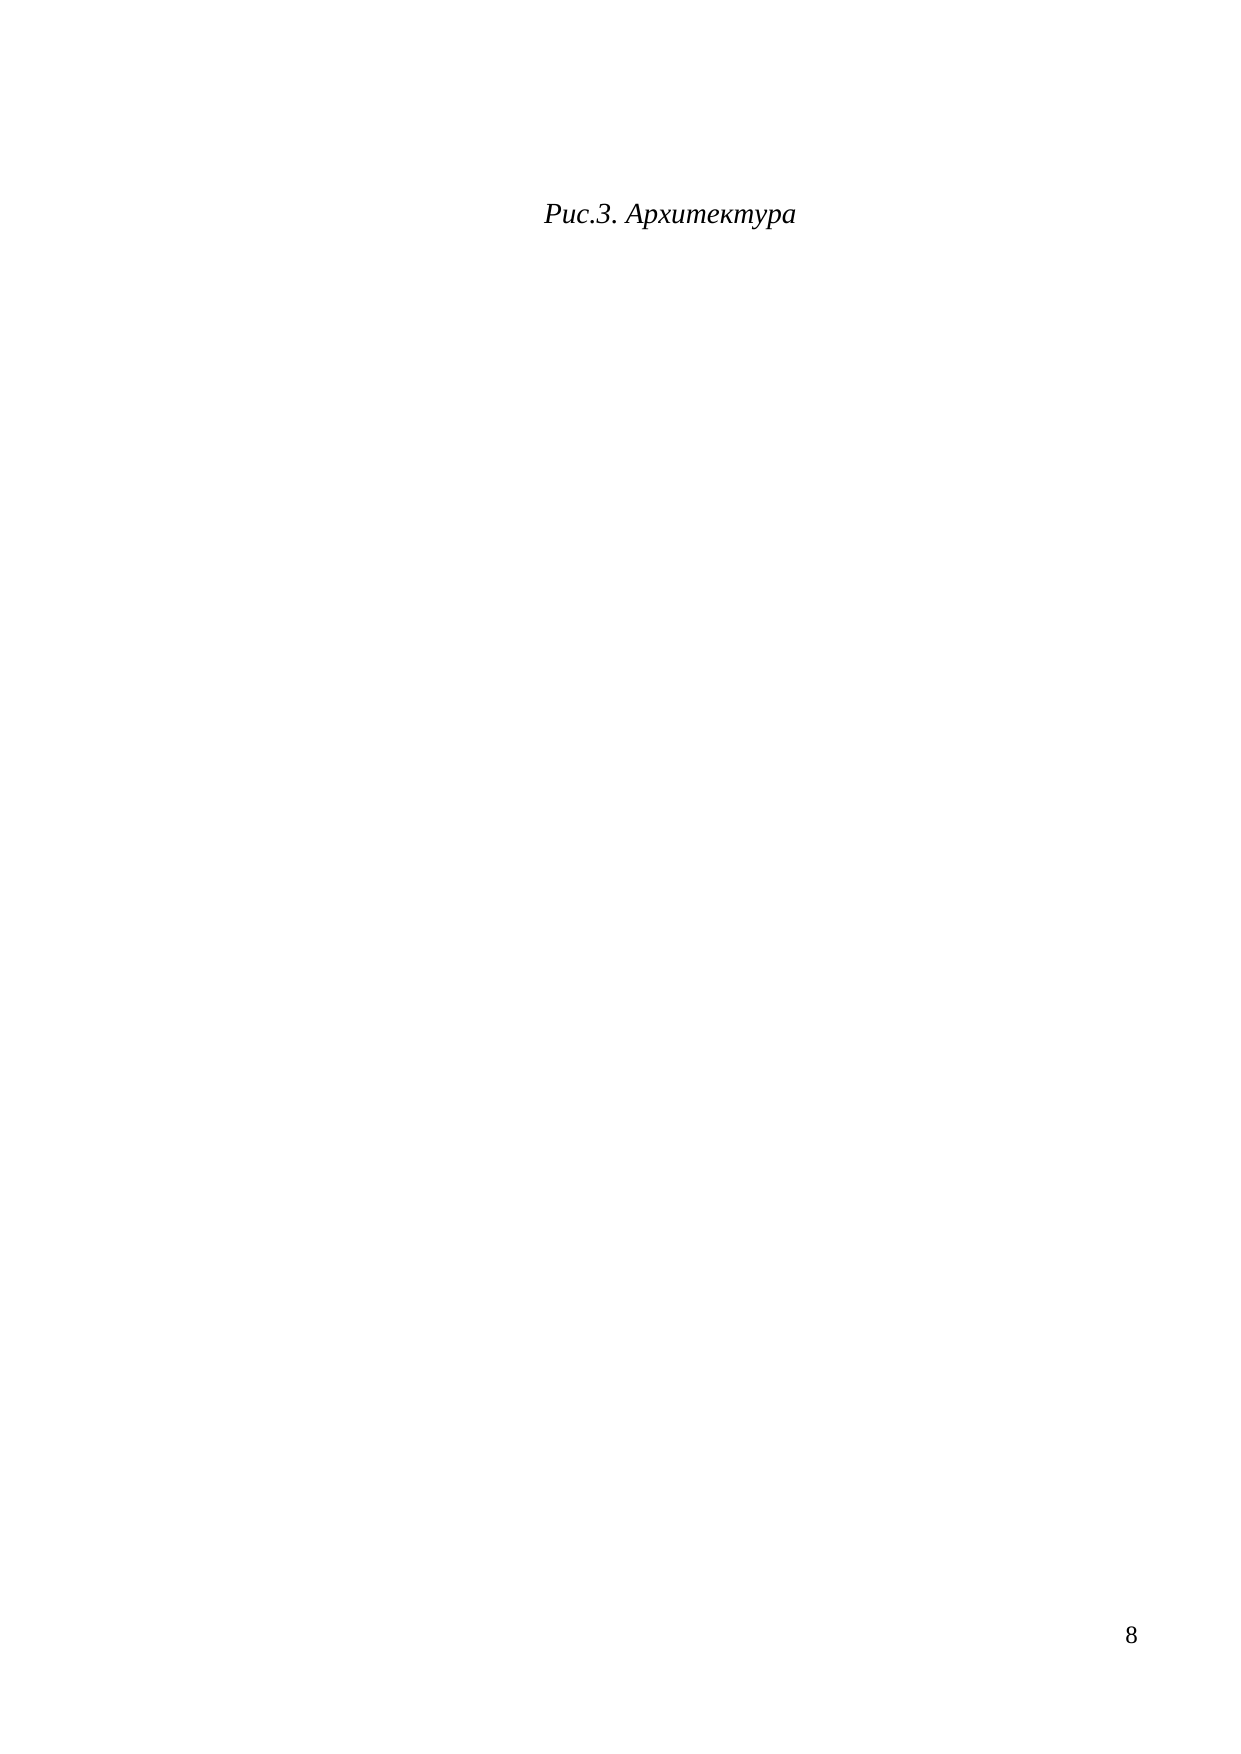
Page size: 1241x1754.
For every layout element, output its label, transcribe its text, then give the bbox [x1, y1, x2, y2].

text Рис.3. Архитектура [221, 197, 1122, 230]
